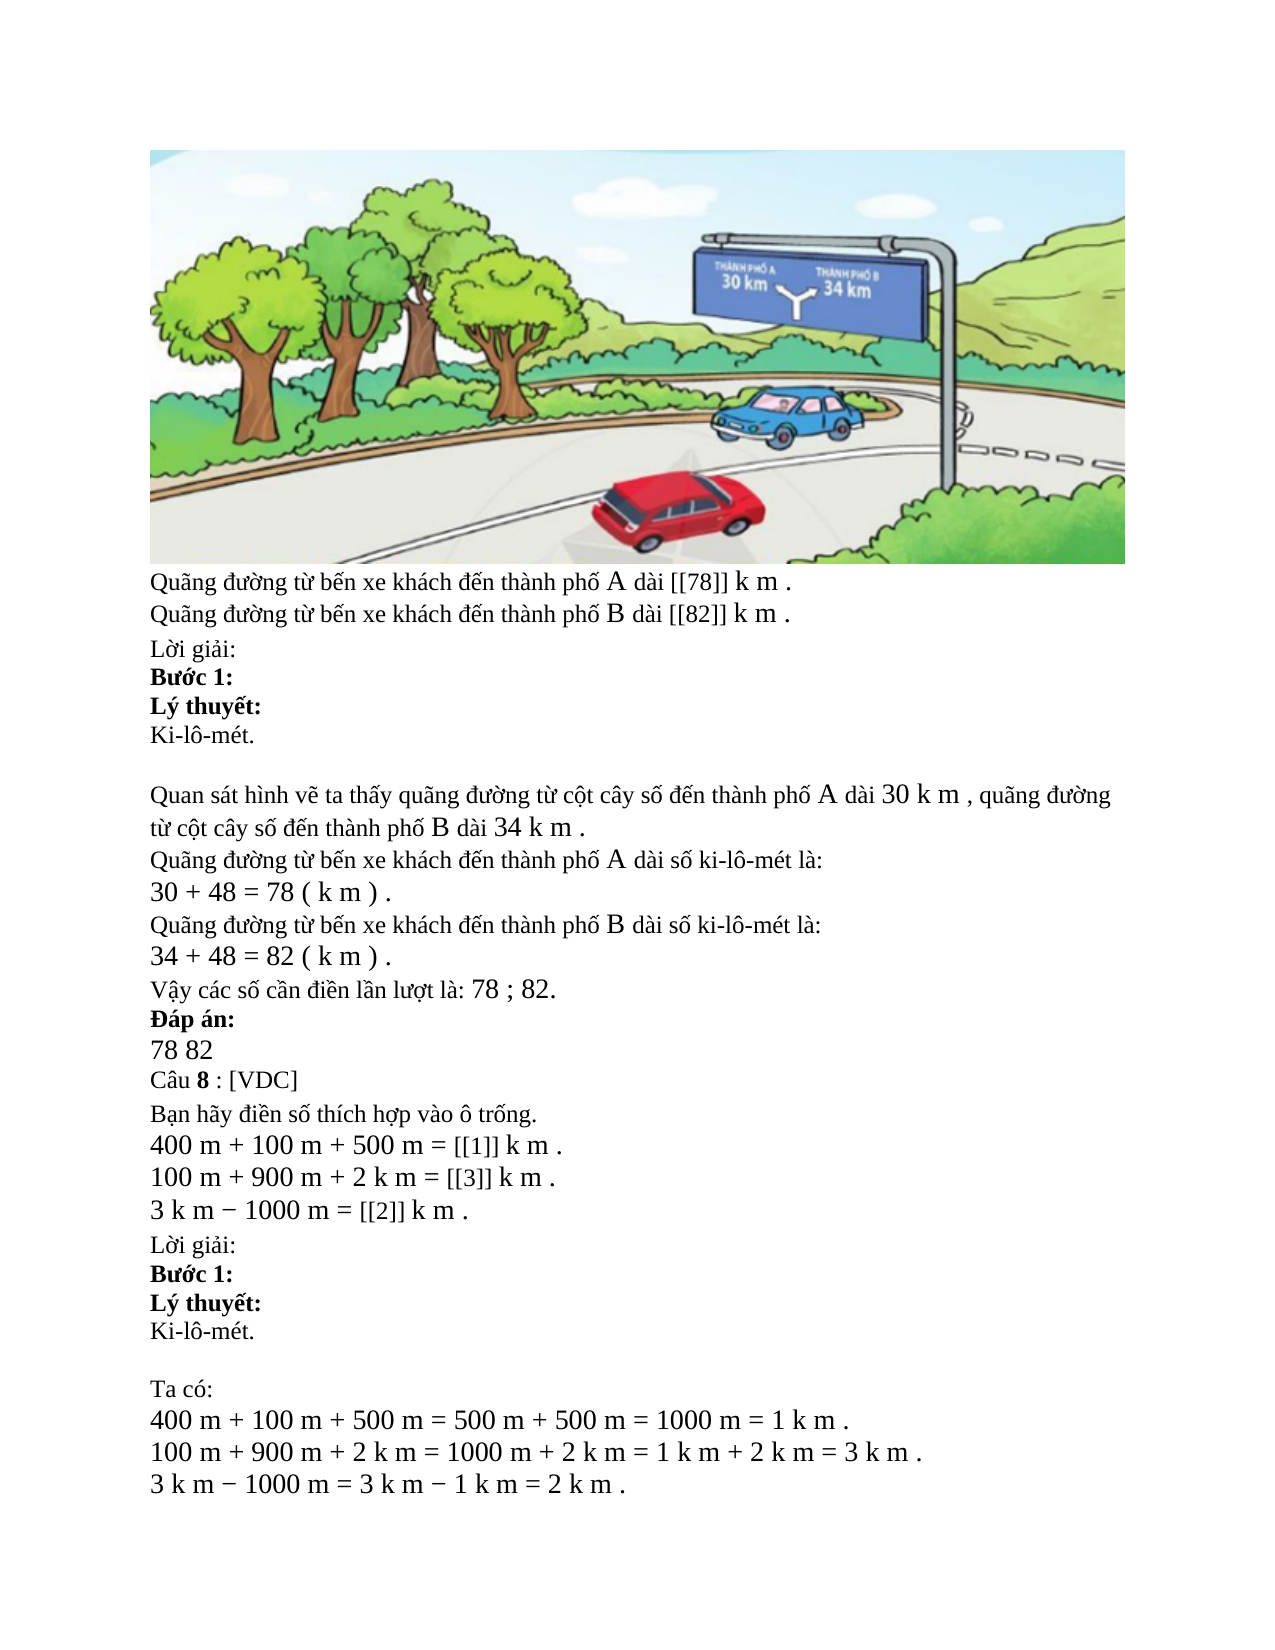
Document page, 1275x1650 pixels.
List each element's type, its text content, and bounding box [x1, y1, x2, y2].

text Lời giải: [150, 1230, 1125, 1259]
picture [150, 150, 1125, 564]
text Bạn hãy điền số thích hợp vào ô trống. 400 m + 100 m + 500 m = [[1]] k m . 100 m + 900 m + 2 k m = [[3]] k m . 3 k m − 1000 m = [[2]] k m . [150, 1099, 1125, 1225]
text Bước 1: [150, 1259, 1125, 1288]
text Bạn hãy điền số thích hợp vào ô trống. Một chiếc xe ô tô bắt đầu khởi hành từ bến xe khách. Khi xe đi được 48 k m thì thấy cột cây số như hình dưới đây. Quãng đường từ bến xe khách đến thành phố A dài [[78]] k m . Quãng đường từ bến xe khách đến thành phố B dài [[82]] k m . [150, 564, 1125, 628]
text Lời giải: [150, 634, 1125, 662]
text Lý thuyết: Ki-lô-mét. Quan sát hình vẽ ta thấy quãng đường từ cột cây số đến thành phố A dài 30 k m , quãng đường từ cột cây số đến thành phố B dài 34 k m . Quãng đường từ bến xe khách đến thành phố A dài số ki-lô-mét là: 30 + 48 = 78 ( k m ) . Quãng đường từ bến xe khách đến thành phố B dài số ki-lô-mét là: 34 + 48 = 82 ( k m ) . Vậy các số cần điền lần lượt là: 78 ; 82. Đáp án: 78 82 [150, 691, 1125, 1065]
text Câu 8 : [VDC] [150, 1065, 1125, 1094]
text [150, 1288, 1125, 1500]
text Bước 1: [150, 662, 1125, 691]
